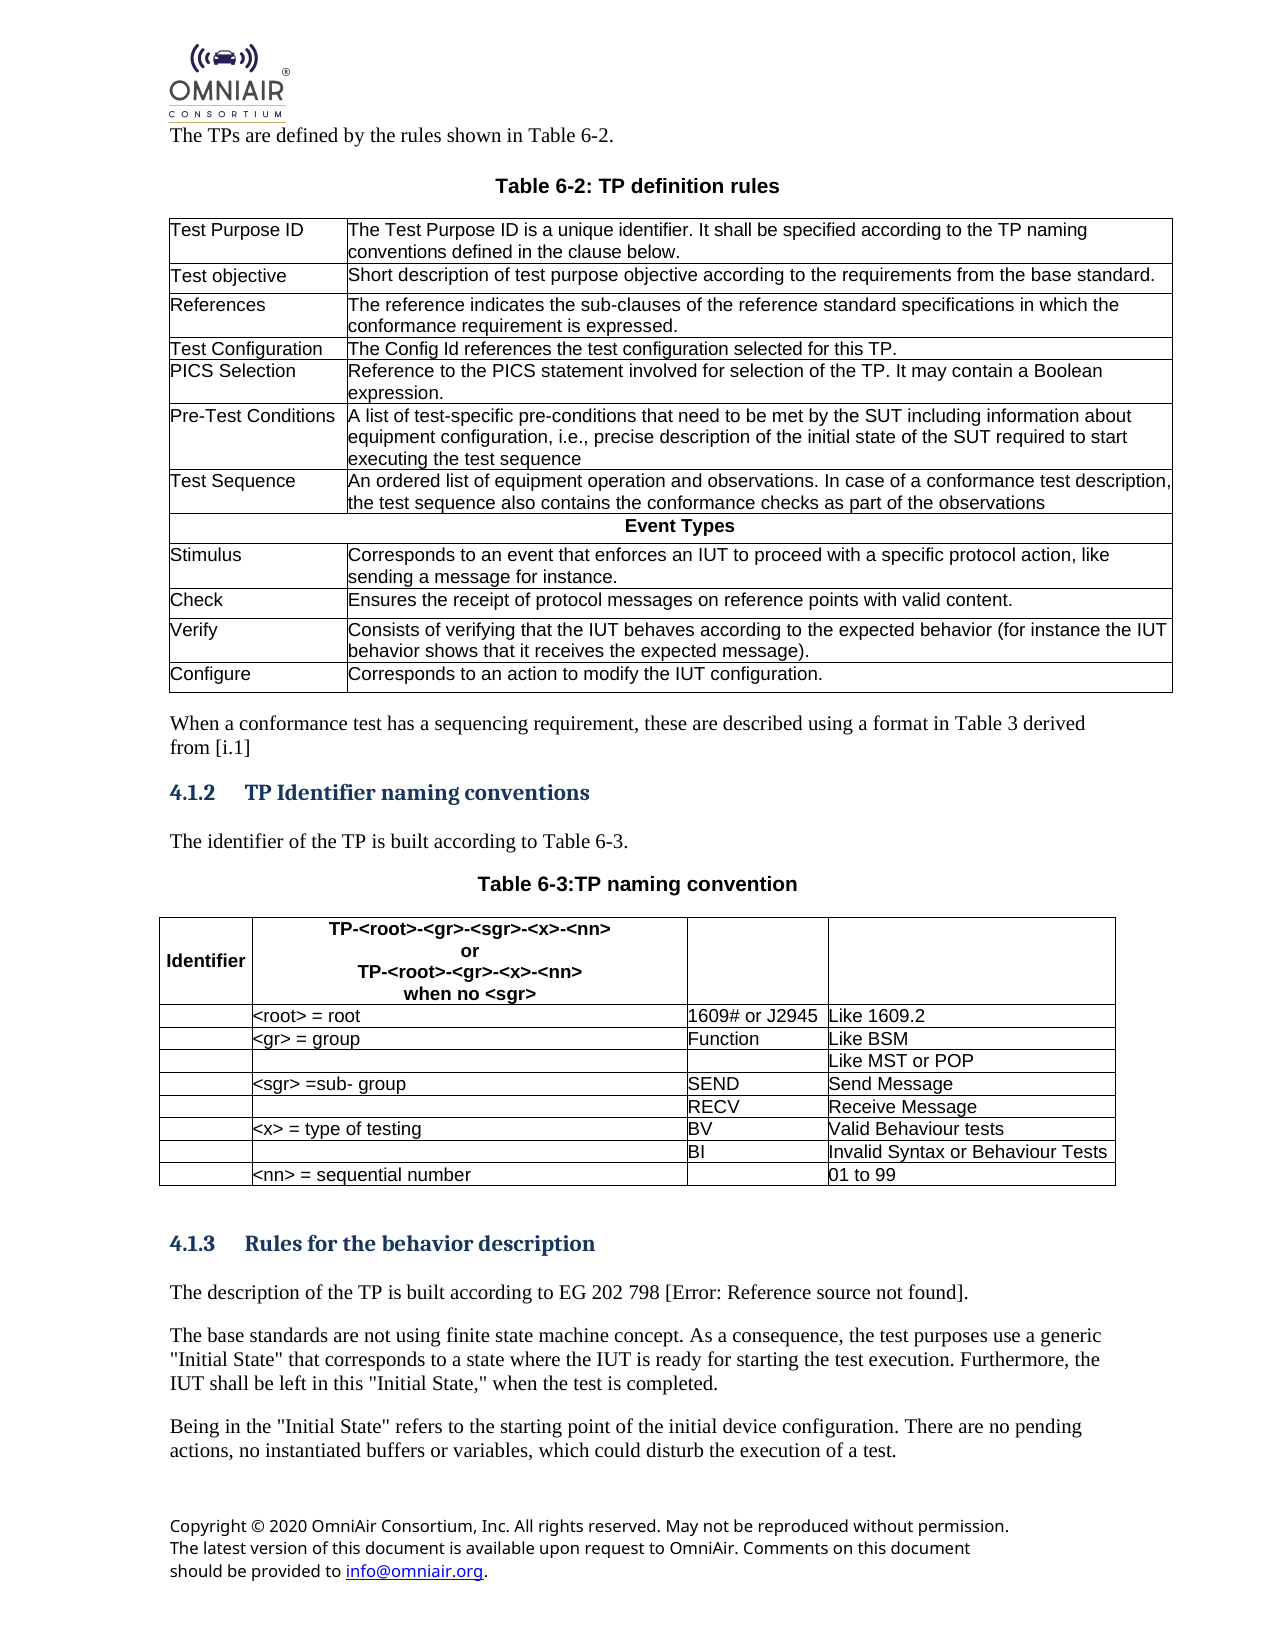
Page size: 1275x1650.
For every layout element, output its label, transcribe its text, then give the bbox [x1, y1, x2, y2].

table_cell [160, 1096, 252, 1117]
table_cell [160, 1073, 252, 1094]
table_cell Valid Behaviour tests [829, 1118, 1115, 1140]
table_cell SEND [688, 1073, 828, 1094]
table_header TP-<root>-<gr>-<sgr>-<x>-<nn> or TP-<root>-<gr>-<x>-<nn> when no <sgr> [253, 918, 687, 1004]
subtitle TP Identifier naming conventions [169, 780, 1106, 807]
table_cell Stimulus [170, 544, 347, 587]
table_cell Invalid Syntax or Behaviour Tests [829, 1141, 1115, 1162]
table_cell Verify [170, 619, 347, 662]
table_cell 1609# or J2945 [688, 1005, 828, 1027]
table_cell Configure [170, 663, 347, 692]
table_cell [160, 1141, 252, 1162]
table_cell Send Message [829, 1073, 1115, 1094]
table_cell Ensures the receipt of protocol messages on reference points with valid content. [348, 589, 1172, 617]
table_cell PICS Selection [170, 360, 347, 403]
text Being in the "Initial State" refers to the starting point of the initial device configuration. There are no pending actions, no instantiated buffers or variables, which could disturb the execution of a test. [169, 1413, 1106, 1462]
table_cell Like MST or POP [829, 1050, 1115, 1072]
table_cell [160, 1050, 252, 1072]
table_cell Function [688, 1028, 828, 1049]
table_cell <sgr> =sub- group [253, 1073, 687, 1094]
table_cell RECV [688, 1096, 828, 1117]
table_cell [688, 1050, 828, 1072]
table_cell [253, 1050, 687, 1072]
table_cell [160, 1005, 252, 1027]
table_cell Corresponds to an action to modify the IUT configuration. [348, 663, 1172, 692]
subtitle Rules for the behavior description [169, 1231, 1106, 1257]
table_cell [160, 1028, 252, 1049]
table_cell [160, 1163, 252, 1185]
table_cell <gr> = group [253, 1028, 687, 1049]
table_cell A list of test-specific pre-conditions that need to be met by the SUT including information about equipment configuration, i.e., precise description of the initial state of the SUT required to start executing the test sequence [348, 404, 1172, 469]
table_cell <root> = root [253, 1005, 687, 1027]
table_cell BI [688, 1141, 828, 1162]
table_header [829, 918, 1115, 1004]
table_header Test Purpose ID [170, 219, 347, 262]
table_cell [253, 1096, 687, 1117]
table_cell 01 to 99 [829, 1163, 1115, 1185]
table_cell Short description of test purpose objective according to the requirements from the base standard. [348, 264, 1172, 292]
table_cell <x> = type of testing [253, 1118, 687, 1140]
table_cell Check [170, 589, 347, 617]
table_cell Pre-Test Conditions [170, 404, 347, 469]
text When a conformance test has a sequencing requirement, these are described using a format in Table 3 derived from [i.1] [169, 711, 1106, 759]
table_cell Reference to the PICS statement involved for selection of the TP. It may contain a Boolean expression. [348, 360, 1172, 403]
table_cell BV [688, 1118, 828, 1140]
table_cell [253, 1141, 687, 1162]
table_cell Event Types [170, 514, 1172, 543]
table_cell The reference indicates the sub-clauses of the reference standard specifications in which the conformance requirement is expressed. [348, 294, 1172, 337]
table_cell Like 1609.2 [829, 1005, 1115, 1027]
table_cell [160, 1118, 252, 1140]
table_cell Test Sequence [170, 470, 347, 513]
table_cell Test objective [170, 264, 347, 292]
table_cell Receive Message [829, 1096, 1115, 1117]
table_cell An ordered list of equipment operation and observations. In case of a conformance test description, the test sequence also contains the conformance checks as part of the observations [348, 470, 1172, 513]
text The base standards are not using finite state machine concept. As a consequence, the test purposes use a generic "Initial State" that corresponds to a state where the IUT is ready for starting the test execution. Furthermore, the IUT shall be left in this "Initial State," when the test is completed. [169, 1323, 1106, 1395]
table_cell References [170, 294, 347, 337]
table_cell [688, 1163, 828, 1185]
table_header [688, 918, 828, 1004]
picture [168, 44, 290, 123]
table_cell The Config Id references the test configuration selected for this TP. [348, 338, 1172, 359]
table_cell Consists of verifying that the IUT behaves according to the expected behavior (for instance the IUT behavior shows that it receives the expected message). [348, 619, 1172, 662]
table_header The Test Purpose ID is a unique identifier. It shall be specified according to the TP naming conventions defined in the clause below. [348, 219, 1172, 262]
table_cell Like BSM [829, 1028, 1115, 1049]
table_cell Corresponds to an event that enforces an IUT to proceed with a specific protocol action, like sending a message for instance. [348, 544, 1172, 587]
table_cell Test Configuration [170, 338, 347, 359]
table_header Identifier [160, 918, 252, 1004]
table_cell <nn> = sequential number [253, 1163, 687, 1185]
